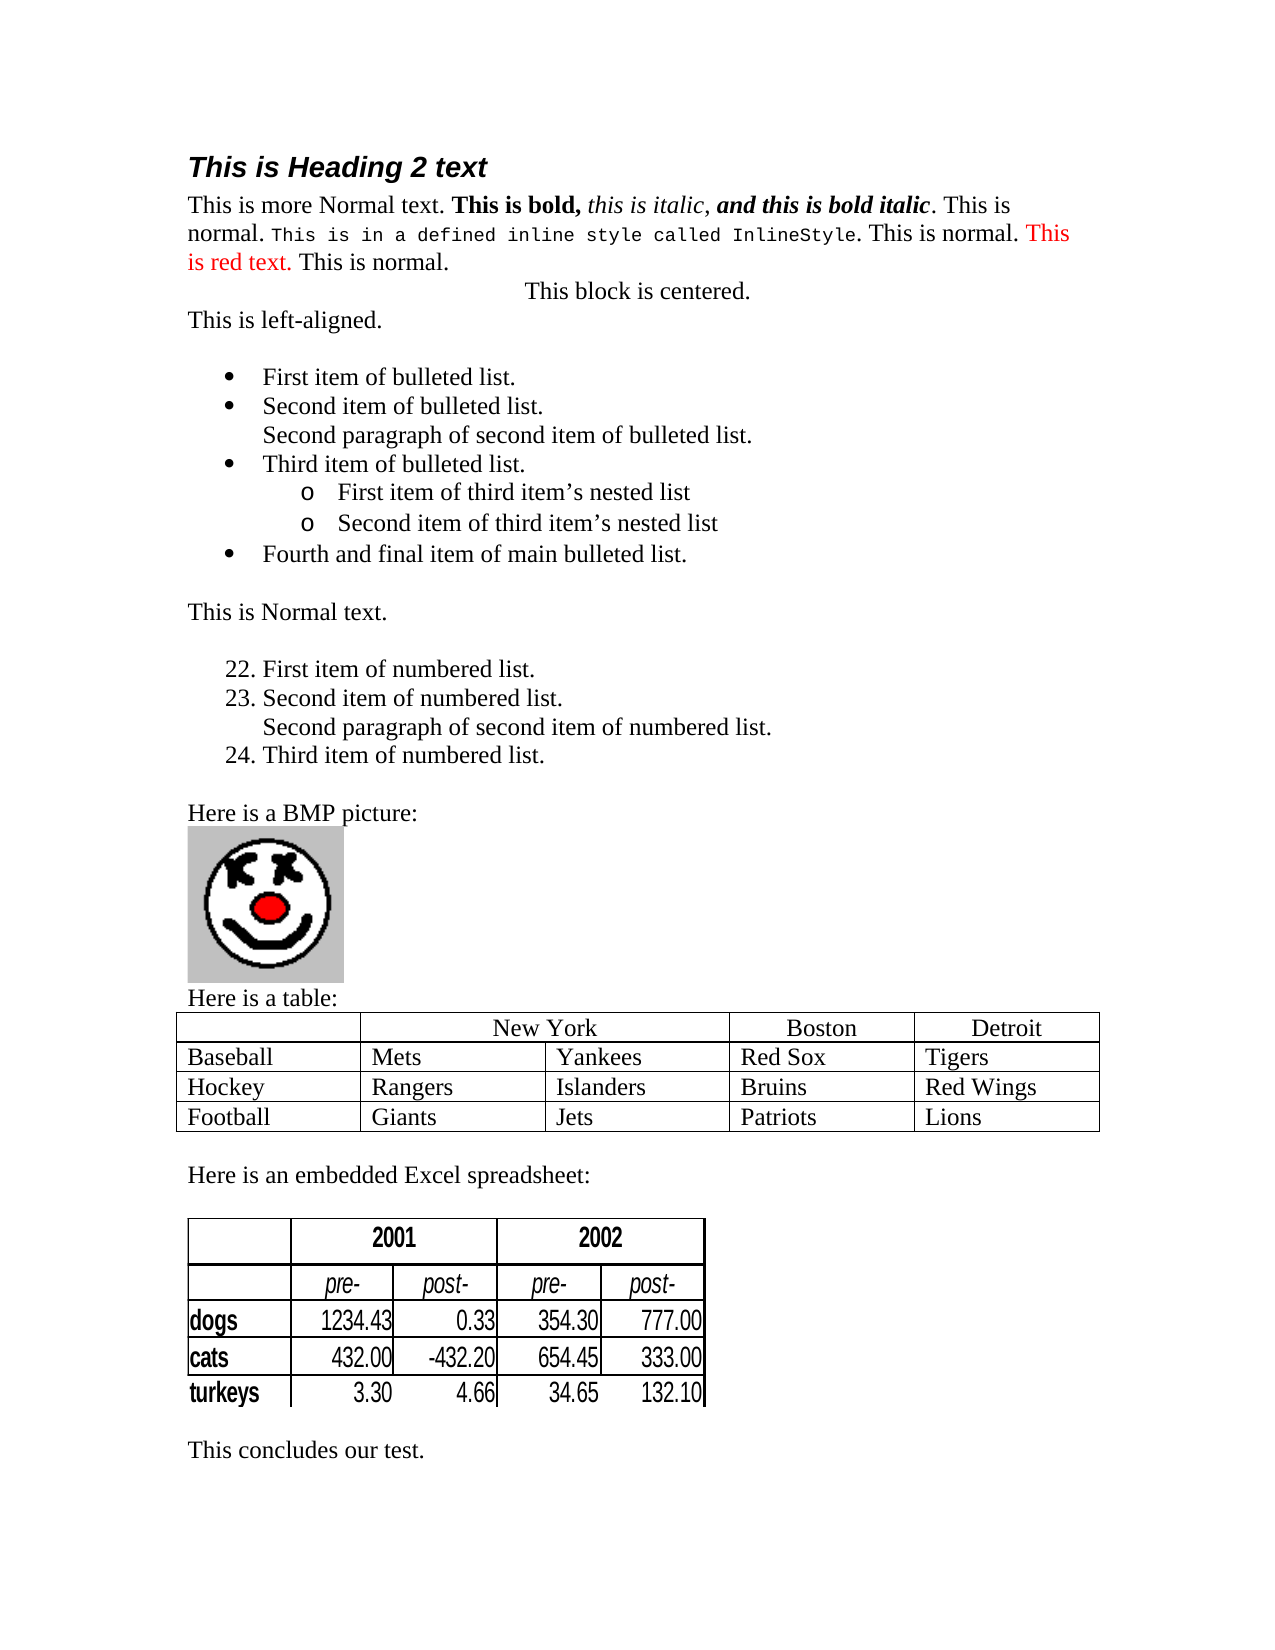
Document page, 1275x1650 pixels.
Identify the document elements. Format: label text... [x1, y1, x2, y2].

list Second item of bulleted list. [225, 391, 1087, 420]
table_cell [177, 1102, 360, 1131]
list Third item of bulleted list. [225, 449, 1087, 477]
picture [187, 826, 344, 983]
list First item of third item’s nested list [300, 477, 1087, 508]
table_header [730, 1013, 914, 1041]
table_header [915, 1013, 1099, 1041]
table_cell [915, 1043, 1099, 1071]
list First item of bulleted list. [225, 362, 1087, 391]
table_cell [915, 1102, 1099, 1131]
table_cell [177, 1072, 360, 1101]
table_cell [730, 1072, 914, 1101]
text This is left-aligned. [187, 305, 1087, 334]
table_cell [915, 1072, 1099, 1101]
list Fourth and final item of main bulleted list. [225, 539, 1087, 568]
text This is Normal text. [187, 597, 1087, 625]
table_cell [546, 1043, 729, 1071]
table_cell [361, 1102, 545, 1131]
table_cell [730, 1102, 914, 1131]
list Second item of third item’s nested list [300, 508, 1087, 539]
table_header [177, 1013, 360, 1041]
list Third item of numbered list. [225, 740, 1087, 769]
text Second paragraph of second item of numbered list. [262, 712, 1087, 740]
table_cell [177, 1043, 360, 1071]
text Second paragraph of second item of bulleted list. [262, 420, 1087, 449]
text This block is centered. [187, 276, 1087, 305]
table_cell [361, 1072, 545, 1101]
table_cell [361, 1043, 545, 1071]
list Second item of numbered list. [225, 683, 1087, 712]
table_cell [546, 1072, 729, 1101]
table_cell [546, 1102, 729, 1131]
text Here is an embedded Excel spreadsheet: [187, 1161, 1087, 1189]
list First item of numbered list. [225, 654, 1087, 683]
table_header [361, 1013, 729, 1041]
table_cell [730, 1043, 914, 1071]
text This concludes our test. [187, 1435, 1087, 1464]
text This is more Normal text. This is bold, this is italic, and this is bold italic. This is normal. This is in a defined inline style called InlineStyle. This is normal. This is red text. This is normal. [187, 190, 1087, 276]
subtitle This is Heading 2 text [187, 150, 1087, 183]
text Here is a table: [187, 983, 1087, 1012]
text Here is a BMP picture: [187, 798, 1087, 827]
